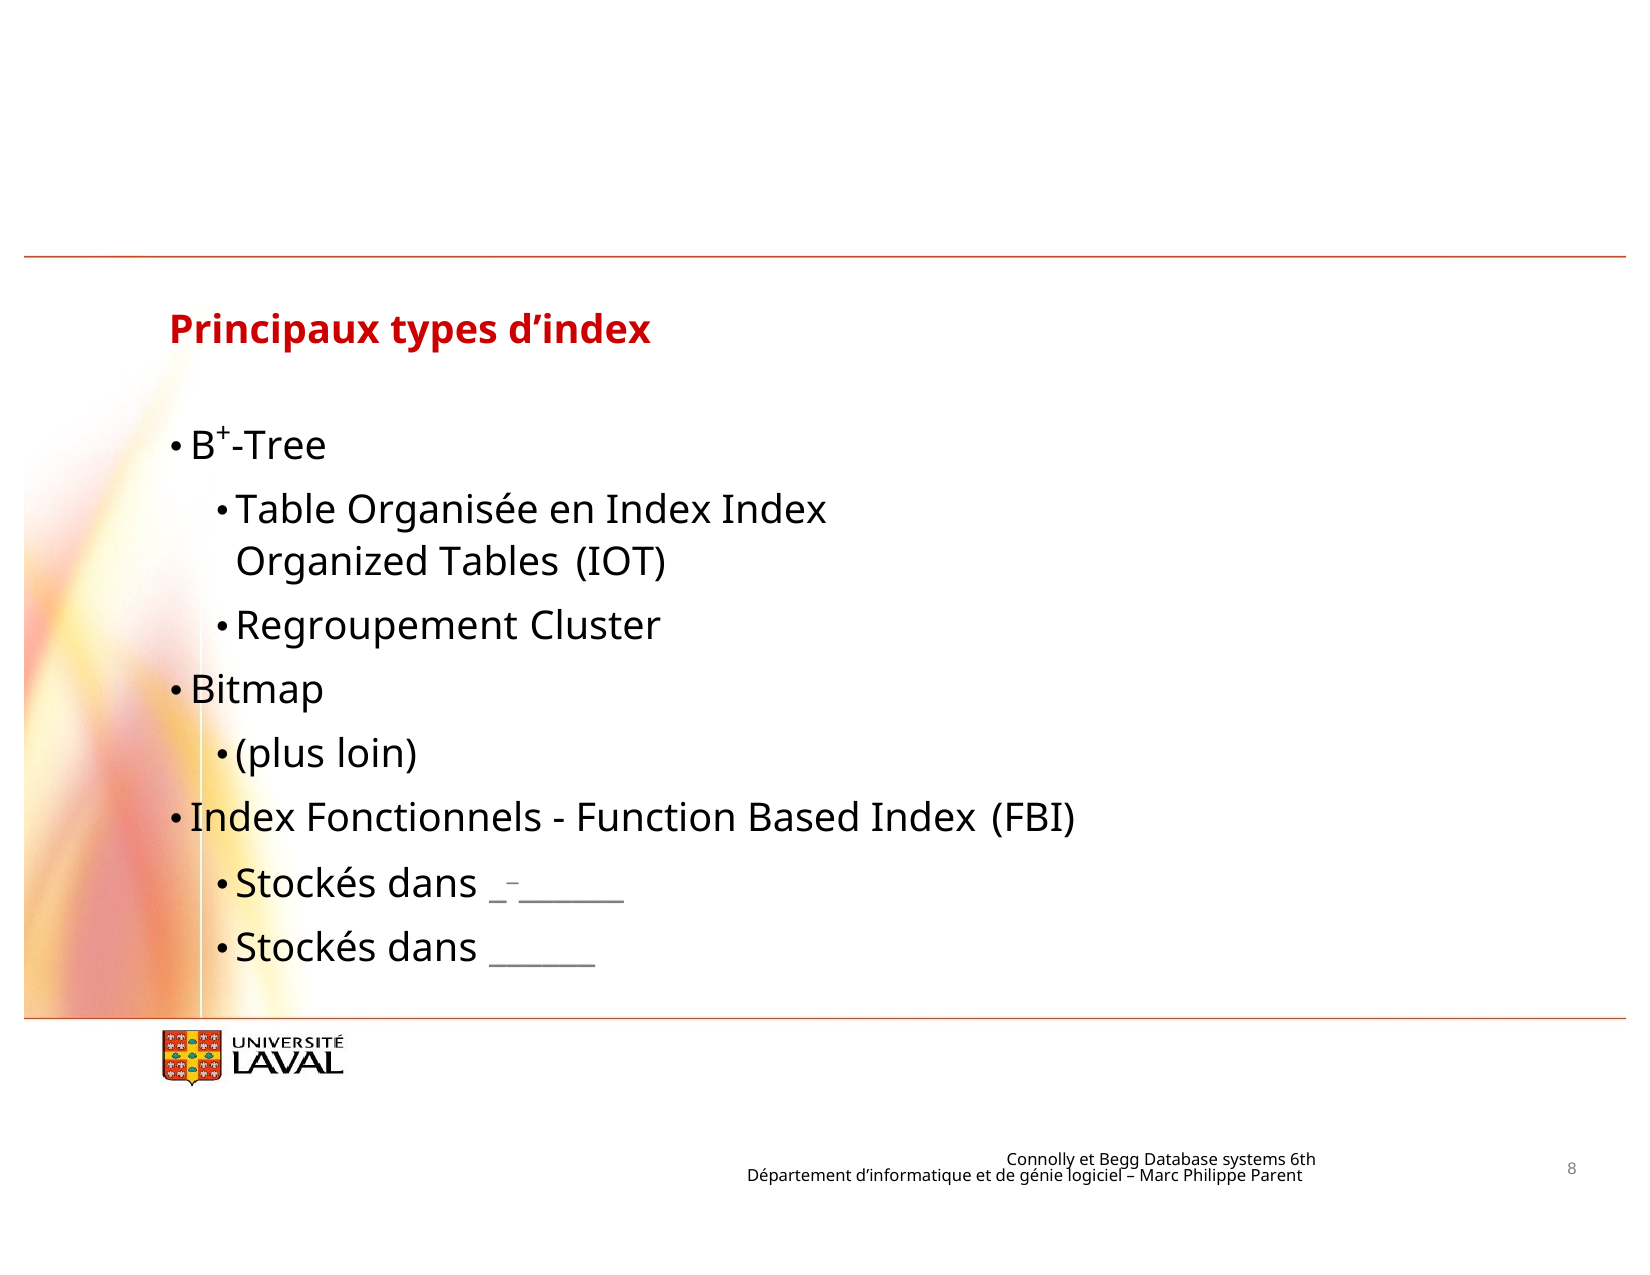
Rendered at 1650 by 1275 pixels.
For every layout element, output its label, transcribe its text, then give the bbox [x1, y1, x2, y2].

list (plus loin) [215, 725, 1587, 779]
list Stockés dans ______ [215, 919, 1587, 973]
list Index Fonctionnels - Function Based Index (FBI) [168, 789, 1587, 843]
list Table Organisée en Index Index Organized Tables (IOT) [215, 481, 836, 587]
list Bitmap [168, 661, 1587, 715]
picture [24, 249, 1627, 1088]
list Regroupement Cluster [215, 598, 1587, 652]
list Stockés dans ________ [215, 851, 1587, 909]
subtitle Principaux types d’index [168, 301, 1587, 355]
list B+-Tree [168, 413, 1587, 471]
text Connolly et Begg Database systems 6th 8 [1006, 1150, 1587, 1169]
text Département d’informatique et de génie logiciel – Marc Philippe Parent [747, 1169, 1587, 1185]
